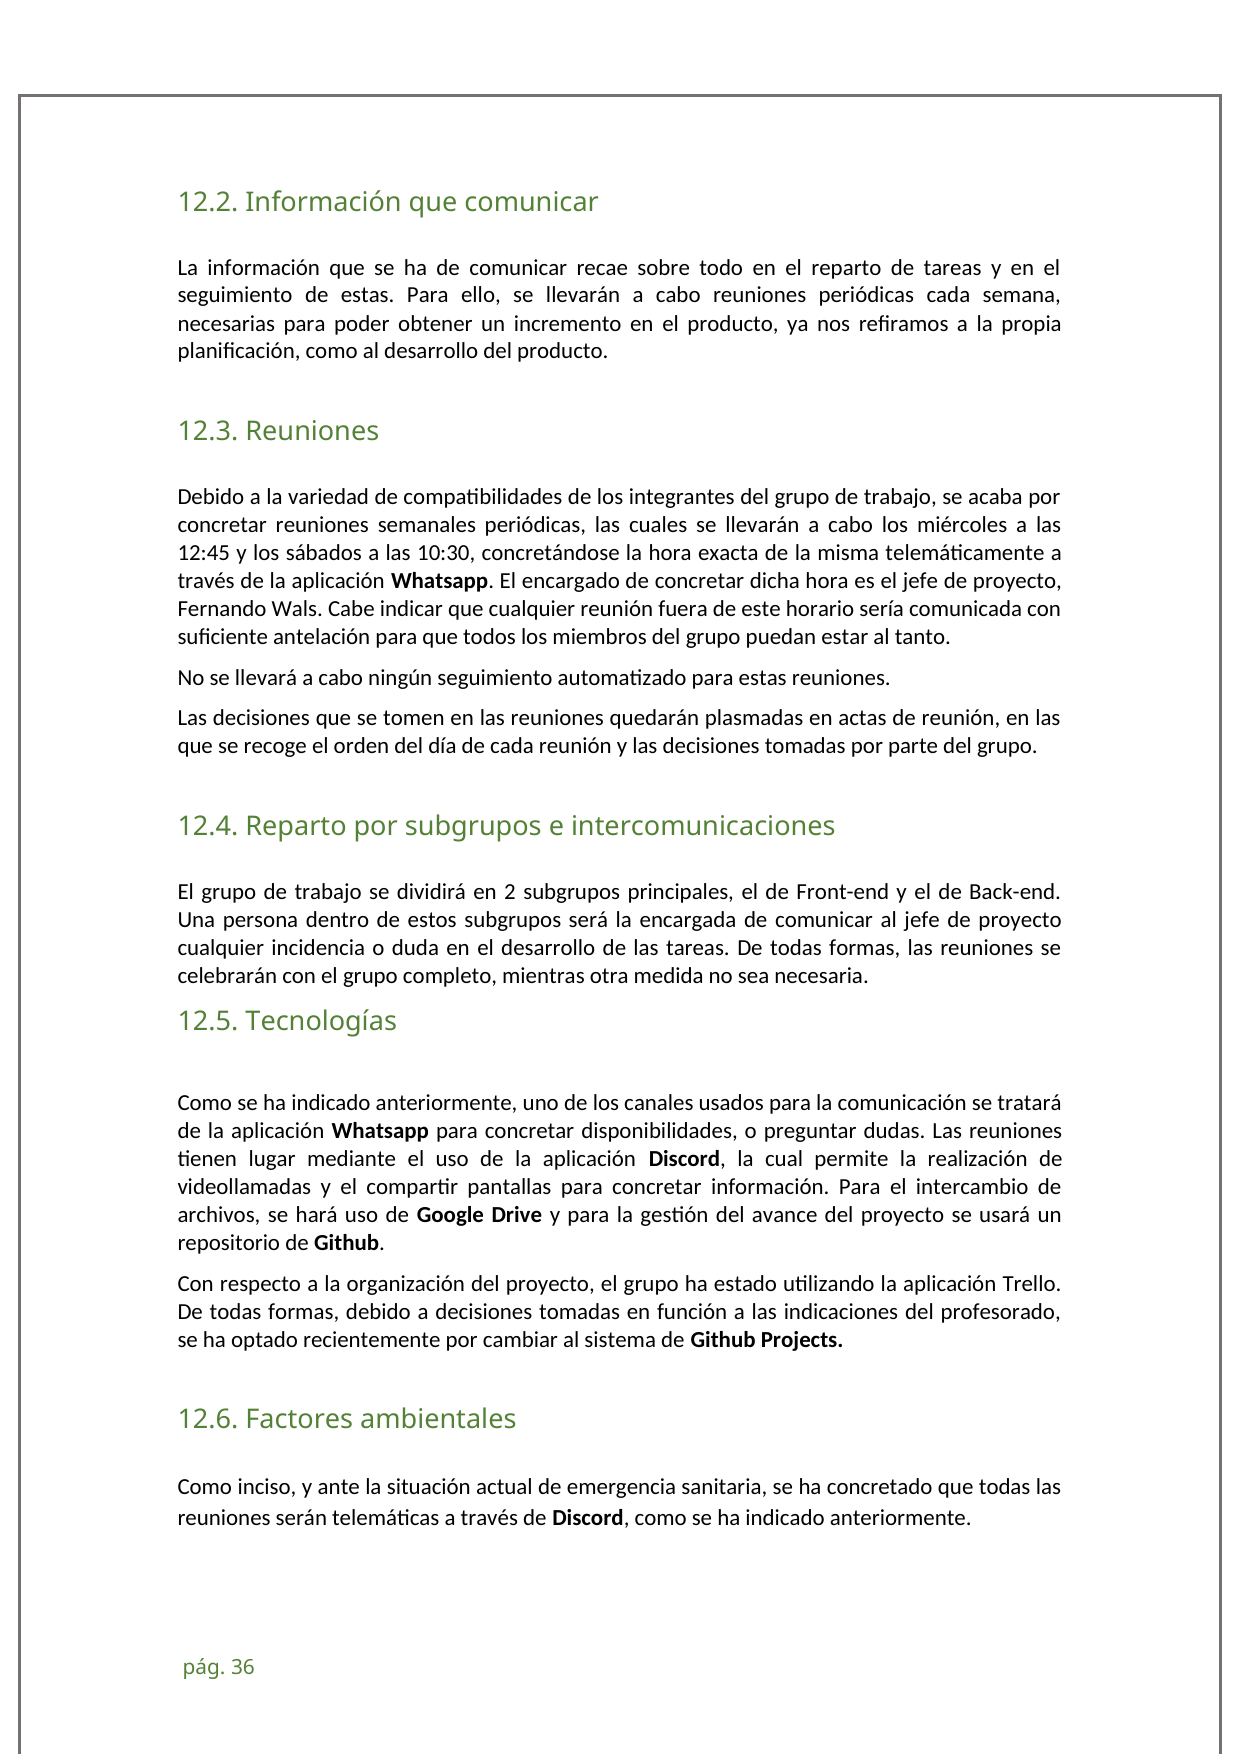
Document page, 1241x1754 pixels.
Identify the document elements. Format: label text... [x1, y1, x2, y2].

subtitle 12.3. Reuniones [177, 412, 1063, 449]
subtitle 12.2. Información que comunicar [177, 182, 1063, 219]
text El grupo de trabajo se dividirá en 2 subgrupos principales, el de Front-end y el de Back-end. Una persona dentro de estos subgrupos será la encargada de comunicar al jefe de proyecto cualquier incidencia o duda en el desarrollo de las tareas. De todas formas, las reuniones se celebrarán con el grupo completo, mientras otra medida no sea necesaria. [177, 877, 1063, 989]
text Las decisiones que se tomen en las reuniones quedarán plasmadas en actas de reunión, en las que se recoge el orden del día de cada reunión y las decisiones tomadas por parte del grupo. [177, 703, 1063, 759]
text Debido a la variedad de compatibilidades de los integrantes del grupo de trabajo, se acaba por concretar reuniones semanales periódicas, las cuales se llevarán a cabo los miércoles a las 12:45 y los sábados a las 10:30, concretándose la hora exacta de la misma telemáticamente a través de la aplicación Whatsapp. El encargado de concretar dicha hora es el jefe de proyecto, Fernando Wals. Cabe indicar que cualquier reunión fuera de este horario sería comunicada con suficiente antelación para que todos los miembros del grupo puedan estar al tanto. [177, 482, 1063, 650]
subtitle 12.4. Reparto por subgrupos e intercomunicaciones [177, 807, 1063, 843]
subtitle 12.6. Factores ambientales [177, 1400, 1063, 1437]
text No se llevará a cabo ningún seguimiento automatizado para estas reuniones. [177, 663, 1063, 691]
text La información que se ha de comunicar recae sobre todo en el reparto de tareas y en el seguimiento de estas. Para ello, se llevarán a cabo reuniones periódicas cada semana, necesarias para poder obtener un incremento en el producto, ya nos refiramos a la propia planificación, como al desarrollo del producto. [177, 253, 1063, 365]
text Como inciso, y ante la situación actual de emergencia sanitaria, se ha concretado que todas las reuniones serán telemáticas a través de Discord, como se ha indicado anteriormente. [177, 1440, 1063, 1531]
text Con respecto a la organización del proyecto, el grupo ha estado utilizando la aplicación Trello. De todas formas, debido a decisiones tomadas en función a las indicaciones del profesorado, se ha optado recientemente por cambiar al sistema de Github Projects. [177, 1269, 1063, 1353]
text Como se ha indicado anteriormente, uno de los canales usados para la comunicación se tratará de la aplicación Whatsapp para concretar disponibilidades, o preguntar dudas. Las reuniones tienen lugar mediante el uso de la aplicación Discord, la cual permite la realización de videollamadas y el compartir pantallas para concretar información. Para el intercambio de archivos, se hará uso de Google Drive y para la gestión del avance del proyecto se usará un repositorio de Github. [177, 1088, 1063, 1256]
subtitle 12.5. Tecnologías [177, 1001, 1063, 1038]
